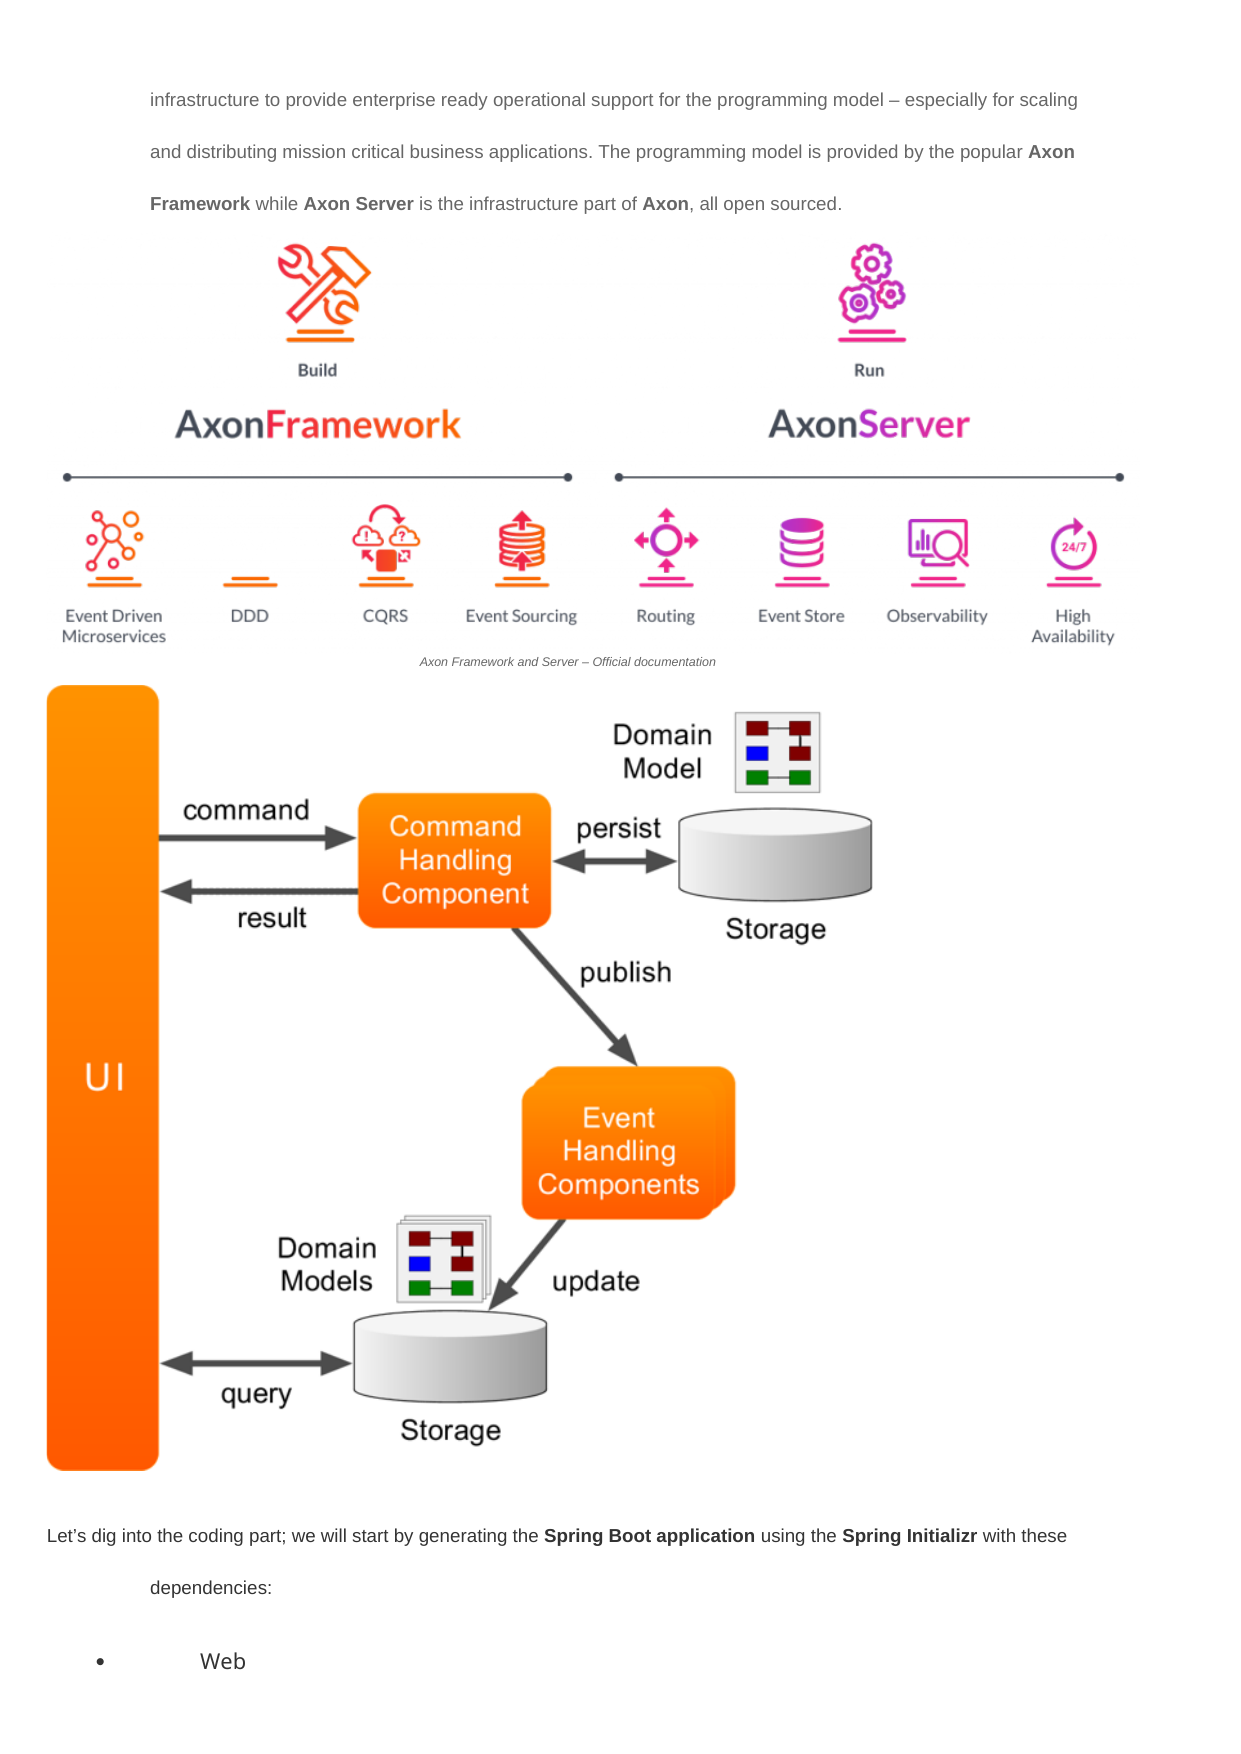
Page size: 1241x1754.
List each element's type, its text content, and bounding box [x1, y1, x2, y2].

list Web [97, 1624, 1090, 1675]
text Axon Framework and Server – Official documentation [47, 655, 1090, 669]
picture [46, 685, 873, 1471]
picture [46, 231, 1141, 655]
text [47, 59, 1090, 214]
text Let’s dig into the coding part; we will start by generating the Spring Boot application using the Spring Initializr with these dependencies: [47, 1495, 1090, 1599]
